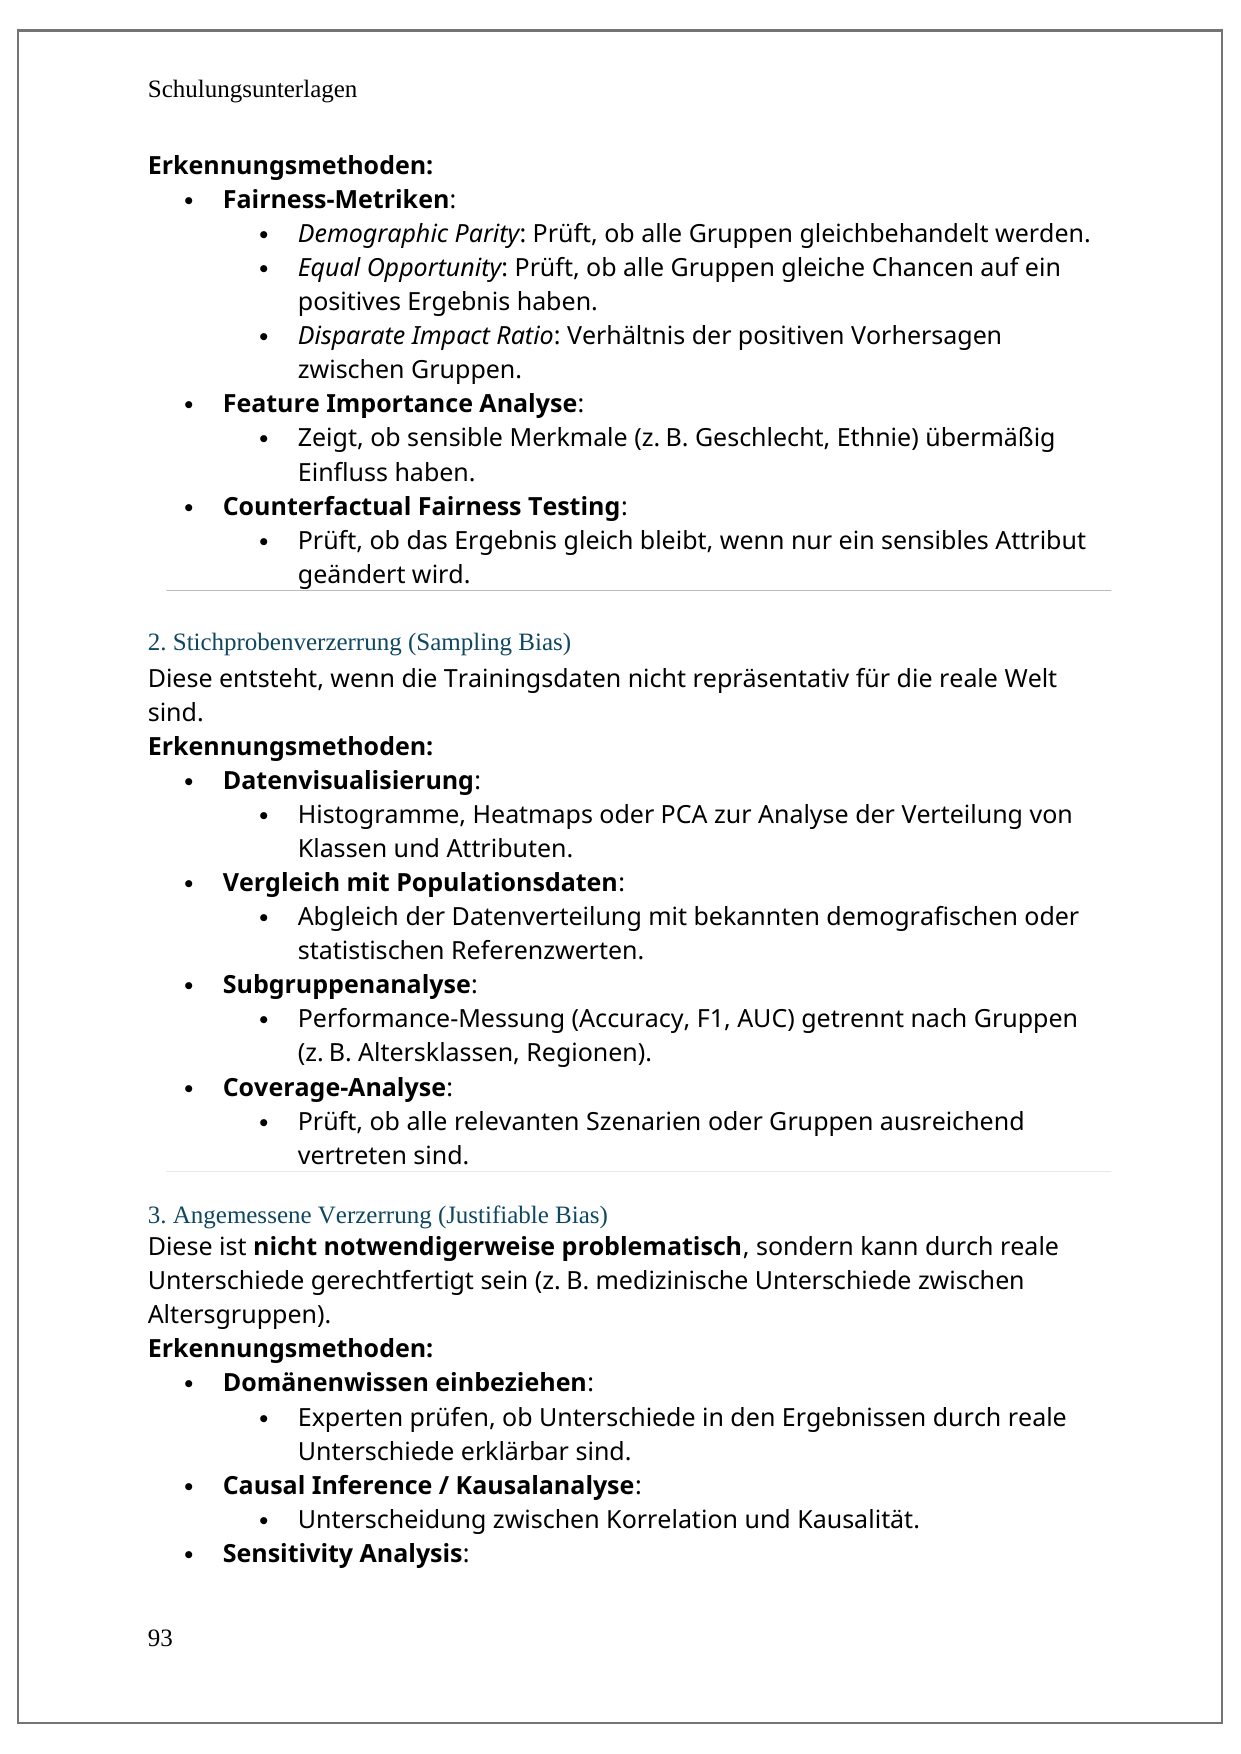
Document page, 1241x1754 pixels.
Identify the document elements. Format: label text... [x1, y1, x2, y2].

list Counterfactual Fairness Testing: [185, 488, 1093, 522]
list Demographic Parity: Prüft, ob alle Gruppen gleichbehandelt werden. [260, 216, 1093, 250]
text Erkennungsmethoden: [148, 1331, 1093, 1365]
list Coverage-Analyse: [185, 1069, 1093, 1103]
list Abgleich der Datenverteilung mit bekannten demografischen oder statistischen Referenzwerten. [260, 899, 1093, 967]
list Domänenwissen einbeziehen: [185, 1365, 1093, 1399]
list Equal Opportunity: Prüft, ob alle Gruppen gleiche Chancen auf ein positives Ergebnis haben. [260, 250, 1093, 318]
text Diese entsteht, wenn die Trainingsdaten nicht repräsentativ für die reale Welt sind. [148, 660, 1093, 728]
list Experten prüfen, ob Unterschiede in den Ergebnissen durch reale Unterschiede erklärbar sind. [260, 1399, 1093, 1467]
list Performance-Messung (Accuracy, F1, AUC) getrennt nach Gruppen (z. B. Altersklassen, Regionen). [260, 1001, 1093, 1069]
subtitle 2. Stichprobenverzerrung (Sampling Bias) [148, 627, 1093, 656]
list Prüft, ob alle relevanten Szenarien oder Gruppen ausreichend vertreten sind. [260, 1103, 1093, 1171]
list Disparate Impact Ratio: Verhältnis der positiven Vorhersagen zwischen Gruppen. [260, 318, 1093, 386]
list Histogramme, Heatmaps oder PCA zur Analyse der Verteilung von Klassen und Attributen. [260, 797, 1093, 865]
text 3. Angemessene Verzerrung (Justifiable Bias) [148, 1171, 1093, 1229]
list Feature Importance Analyse: [185, 386, 1093, 420]
list Causal Inference / Kausalanalyse: [185, 1467, 1093, 1501]
text Diese ist nicht notwendigerweise problematisch, sondern kann durch reale Unterschiede gerechtfertigt sein (z. B. medizinische Unterschiede zwischen Altersgruppen). [148, 1229, 1093, 1331]
list Datenvisualisierung: [185, 763, 1093, 797]
text Erkennungsmethoden: [148, 148, 1093, 182]
list Unterscheidung zwischen Korrelation und Kausalität. [260, 1501, 1093, 1535]
list Fairness-Metriken: [185, 182, 1093, 216]
list Subgruppenanalyse: [185, 967, 1093, 1001]
text Erkennungsmethoden: [148, 728, 1093, 763]
list Sensitivity Analysis: [185, 1535, 1093, 1569]
list Prüft, ob das Ergebnis gleich bleibt, wenn nur ein sensibles Attribut geändert wird. [260, 522, 1093, 590]
list Vergleich mit Populationsdaten: [185, 865, 1093, 899]
list Zeigt, ob sensible Merkmale (z. B. Geschlecht, Ethnie) übermäßig Einfluss haben. [260, 420, 1093, 488]
